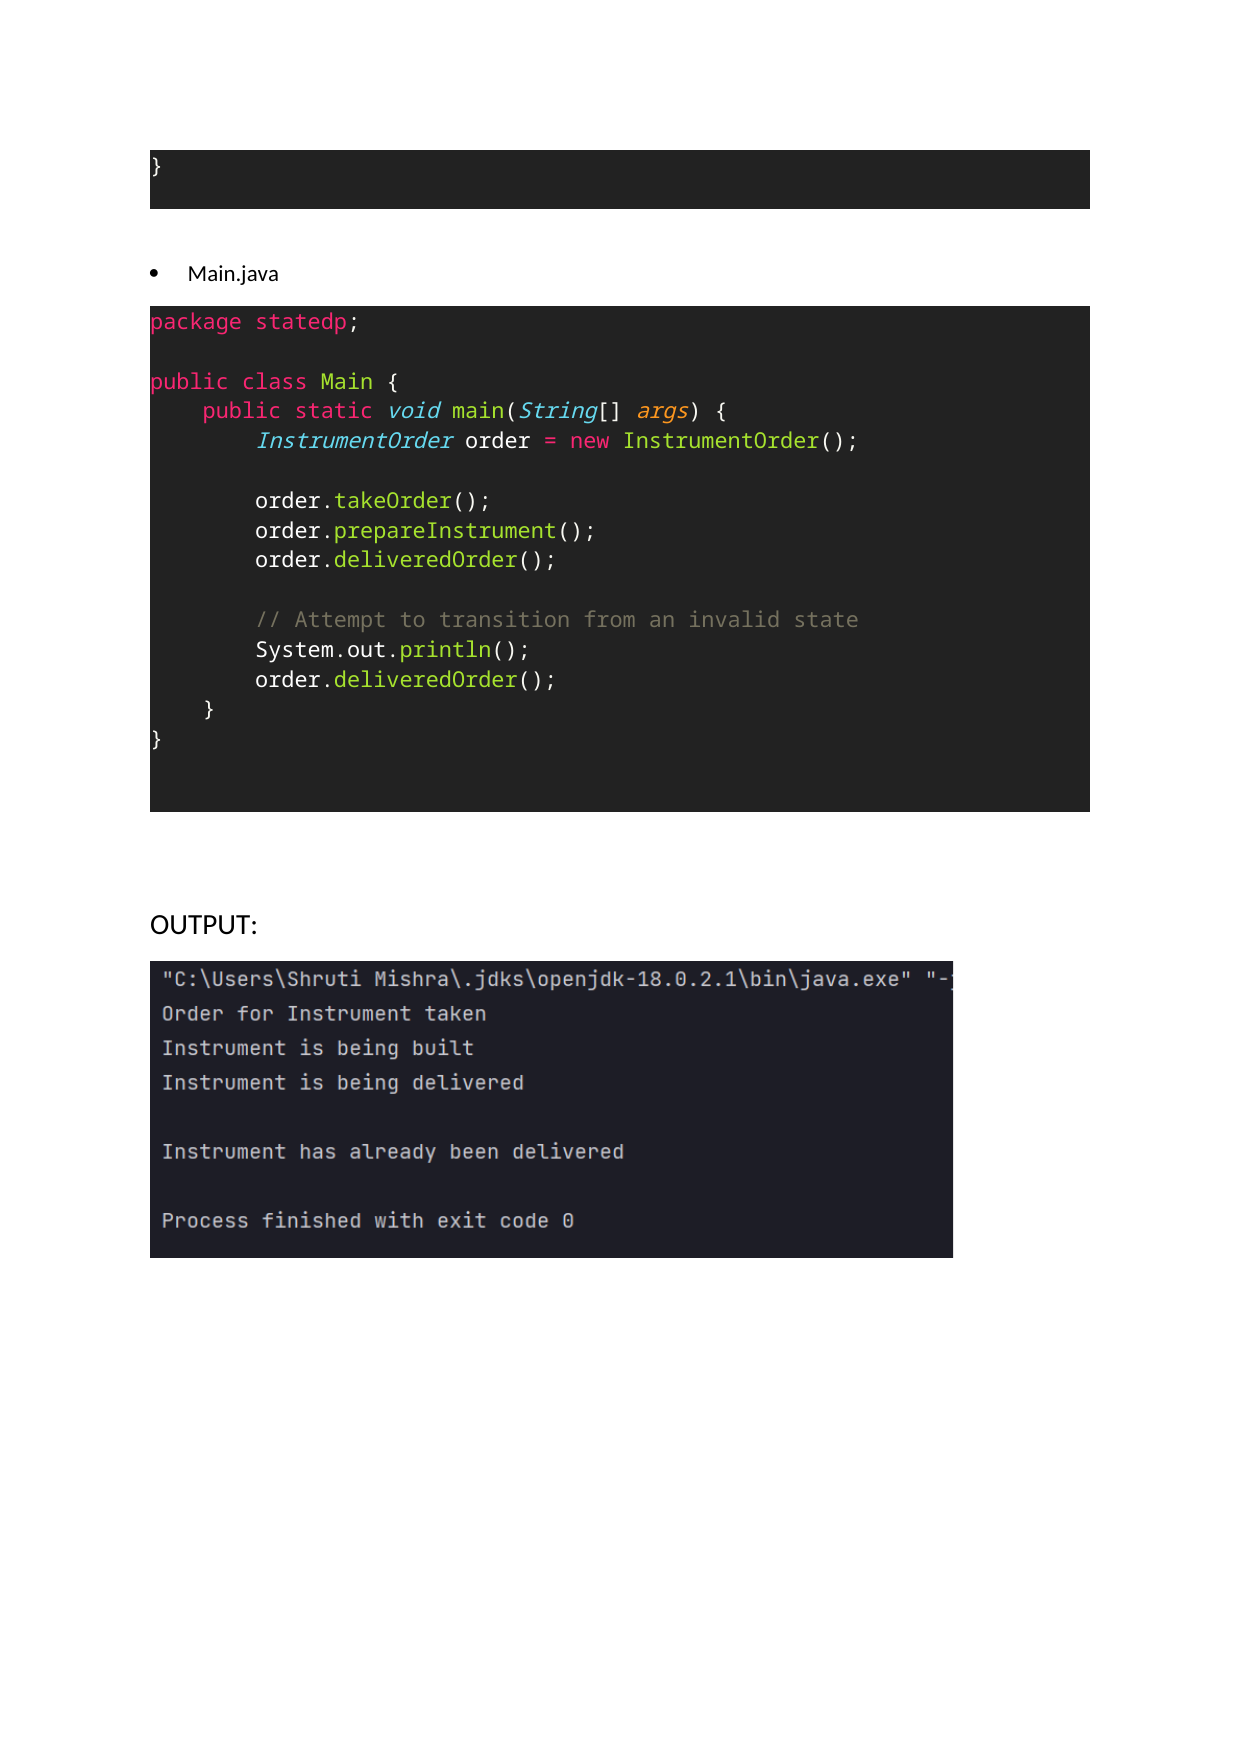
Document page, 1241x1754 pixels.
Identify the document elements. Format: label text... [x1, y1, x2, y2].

text } [150, 150, 1090, 180]
text // Attempt to transition from an invalid state [150, 604, 1090, 634]
text order.prepareInstrument(); [150, 514, 1090, 544]
text public static void main(String[] args) { [150, 395, 1090, 425]
text order.deliveredOrder(); [150, 663, 1090, 693]
text package statedp; [150, 306, 1090, 336]
list Main.java [150, 259, 1090, 287]
text public class Main { [150, 366, 1090, 395]
text order.takeOrder(); [150, 485, 1090, 514]
text } [150, 693, 1090, 723]
text order.deliveredOrder(); [150, 544, 1090, 574]
picture [150, 961, 954, 1258]
text } [150, 723, 1090, 753]
text OUTPUT: [150, 906, 1090, 942]
text InstrumentOrder order = new InstrumentOrder(); [150, 425, 1090, 455]
text System.out.println(); [150, 634, 1090, 663]
